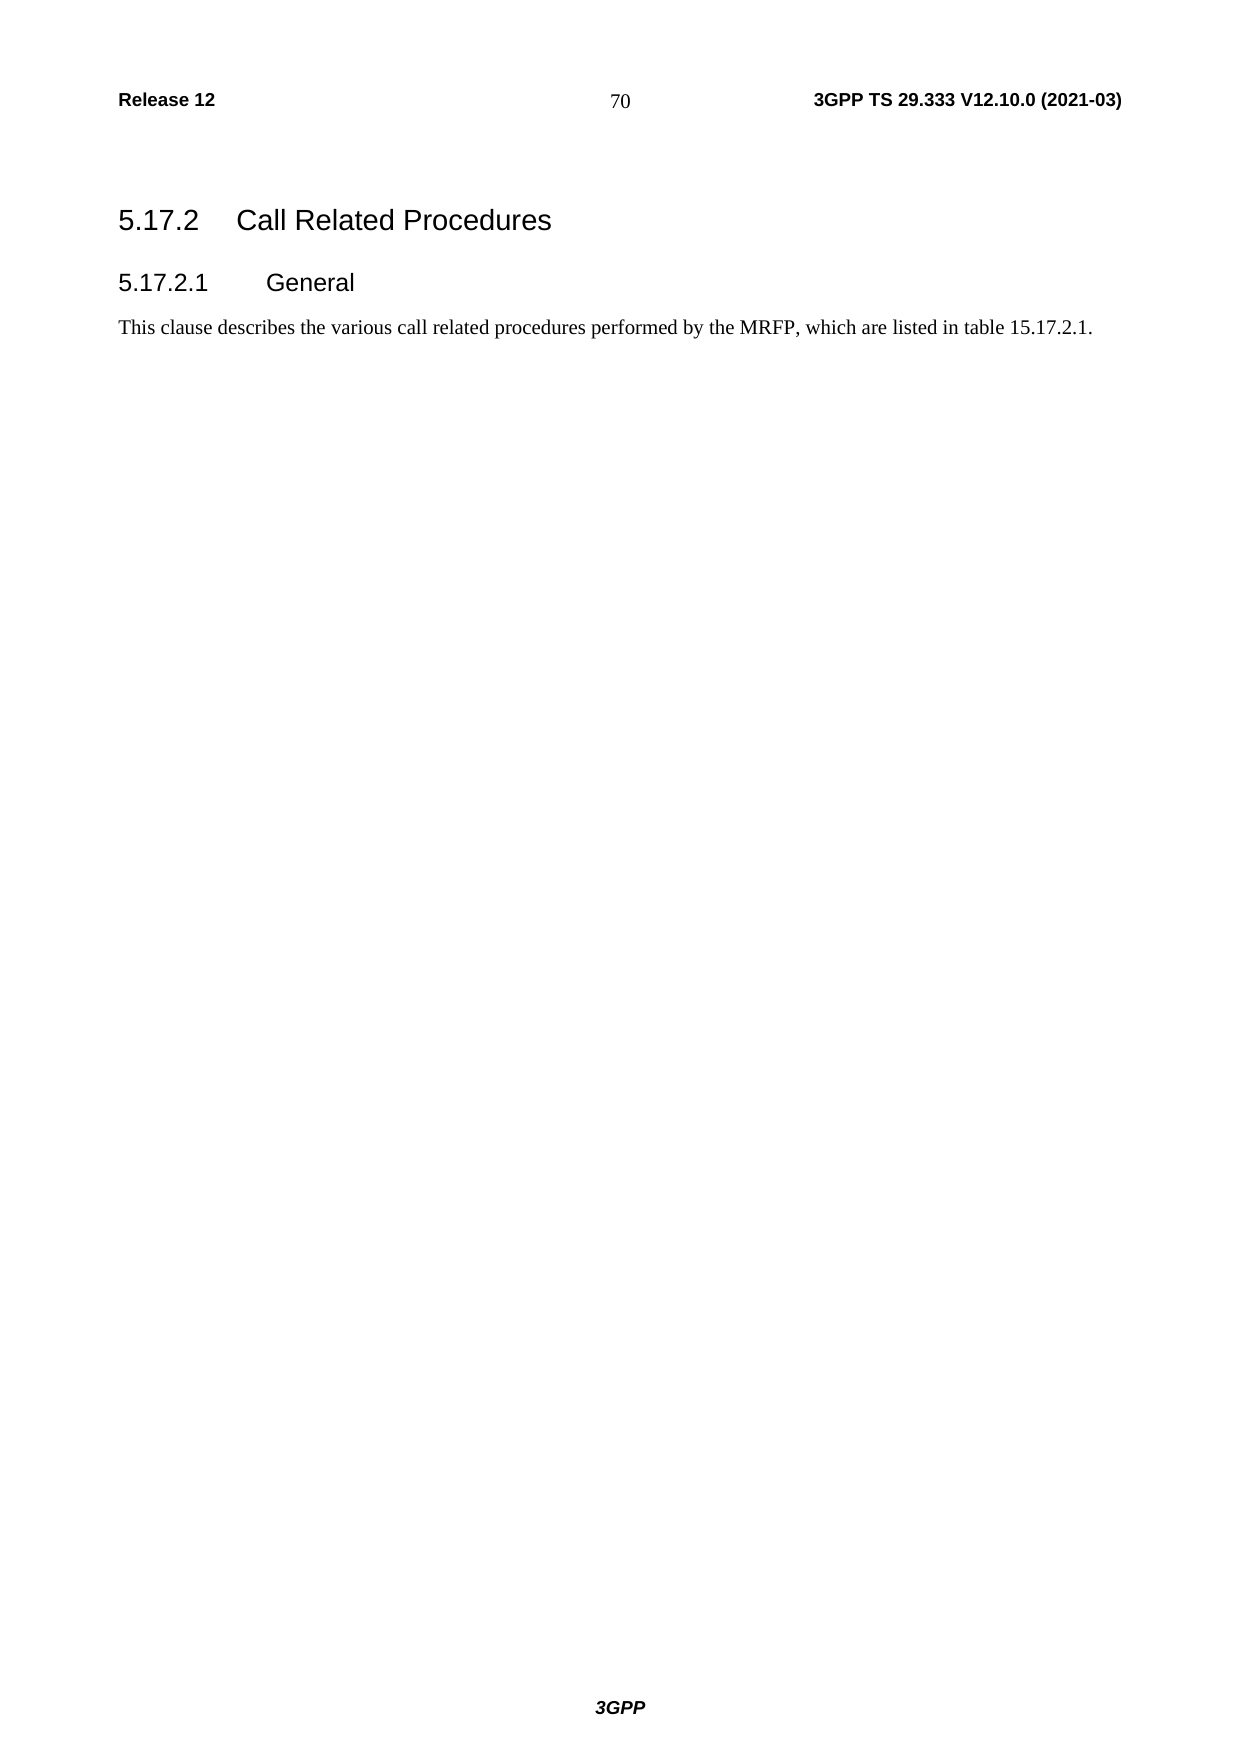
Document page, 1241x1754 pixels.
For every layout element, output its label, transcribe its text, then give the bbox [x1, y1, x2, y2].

subtitle 5.17.2 Call Related Procedures [118, 203, 1122, 236]
subtitle 5.17.2.1 General [118, 268, 1122, 296]
text This clause describes the various call related procedures performed by the MRFP, which are listed in table 15.17.2.1. [118, 315, 1122, 339]
